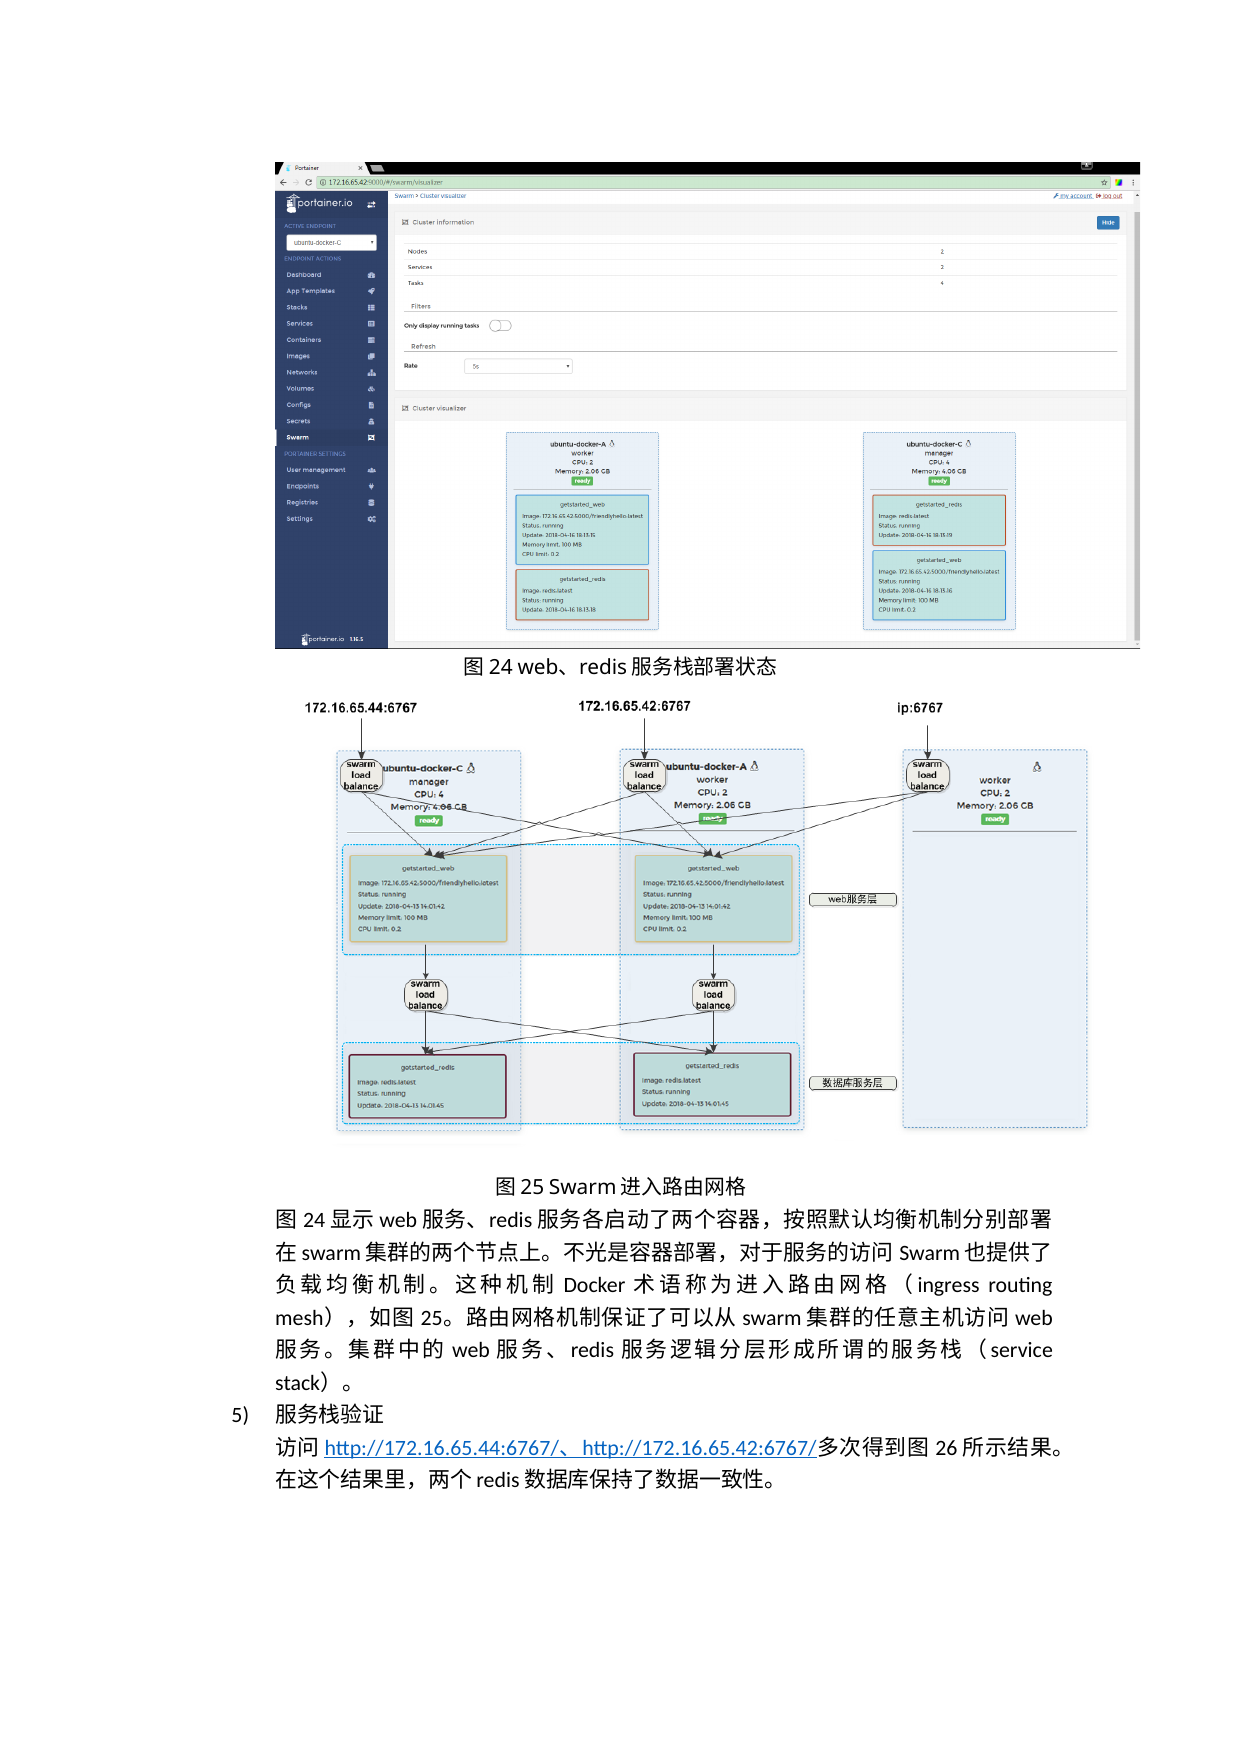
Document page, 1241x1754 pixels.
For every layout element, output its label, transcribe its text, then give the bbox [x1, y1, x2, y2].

list 访问http://172.16.65.44:6767/、http://172.16.65.42:6767/多次得到图 26所示结果。在这个结果里，两个redis数据库保持了数据一致性。 [275, 1429, 1053, 1494]
list 图 24显示web服务、redis服务各启动了两个容器，按照默认均衡机制分别部署在swarm集群的两个节点上。不光是容器部署，对于服务的访问Swarm也提供了负载均衡机制。这种机制Docker术语称为进入路由网格（ingress routing mesh），如图 25。路由网格机制保证了可以从swarm集群的任意主机访问web服务。集群中的web服务、redis服务逻辑分层形成所谓的服务栈（service stack）。 [275, 1202, 1053, 1397]
list 服务栈验证 [231, 1397, 1053, 1429]
text 图 24 web、redis服务栈部署状态 [187, 649, 1053, 682]
text 图 25 Swarm进入路由网格 [187, 1169, 1053, 1202]
picture [275, 682, 1141, 1150]
picture [275, 162, 1141, 649]
